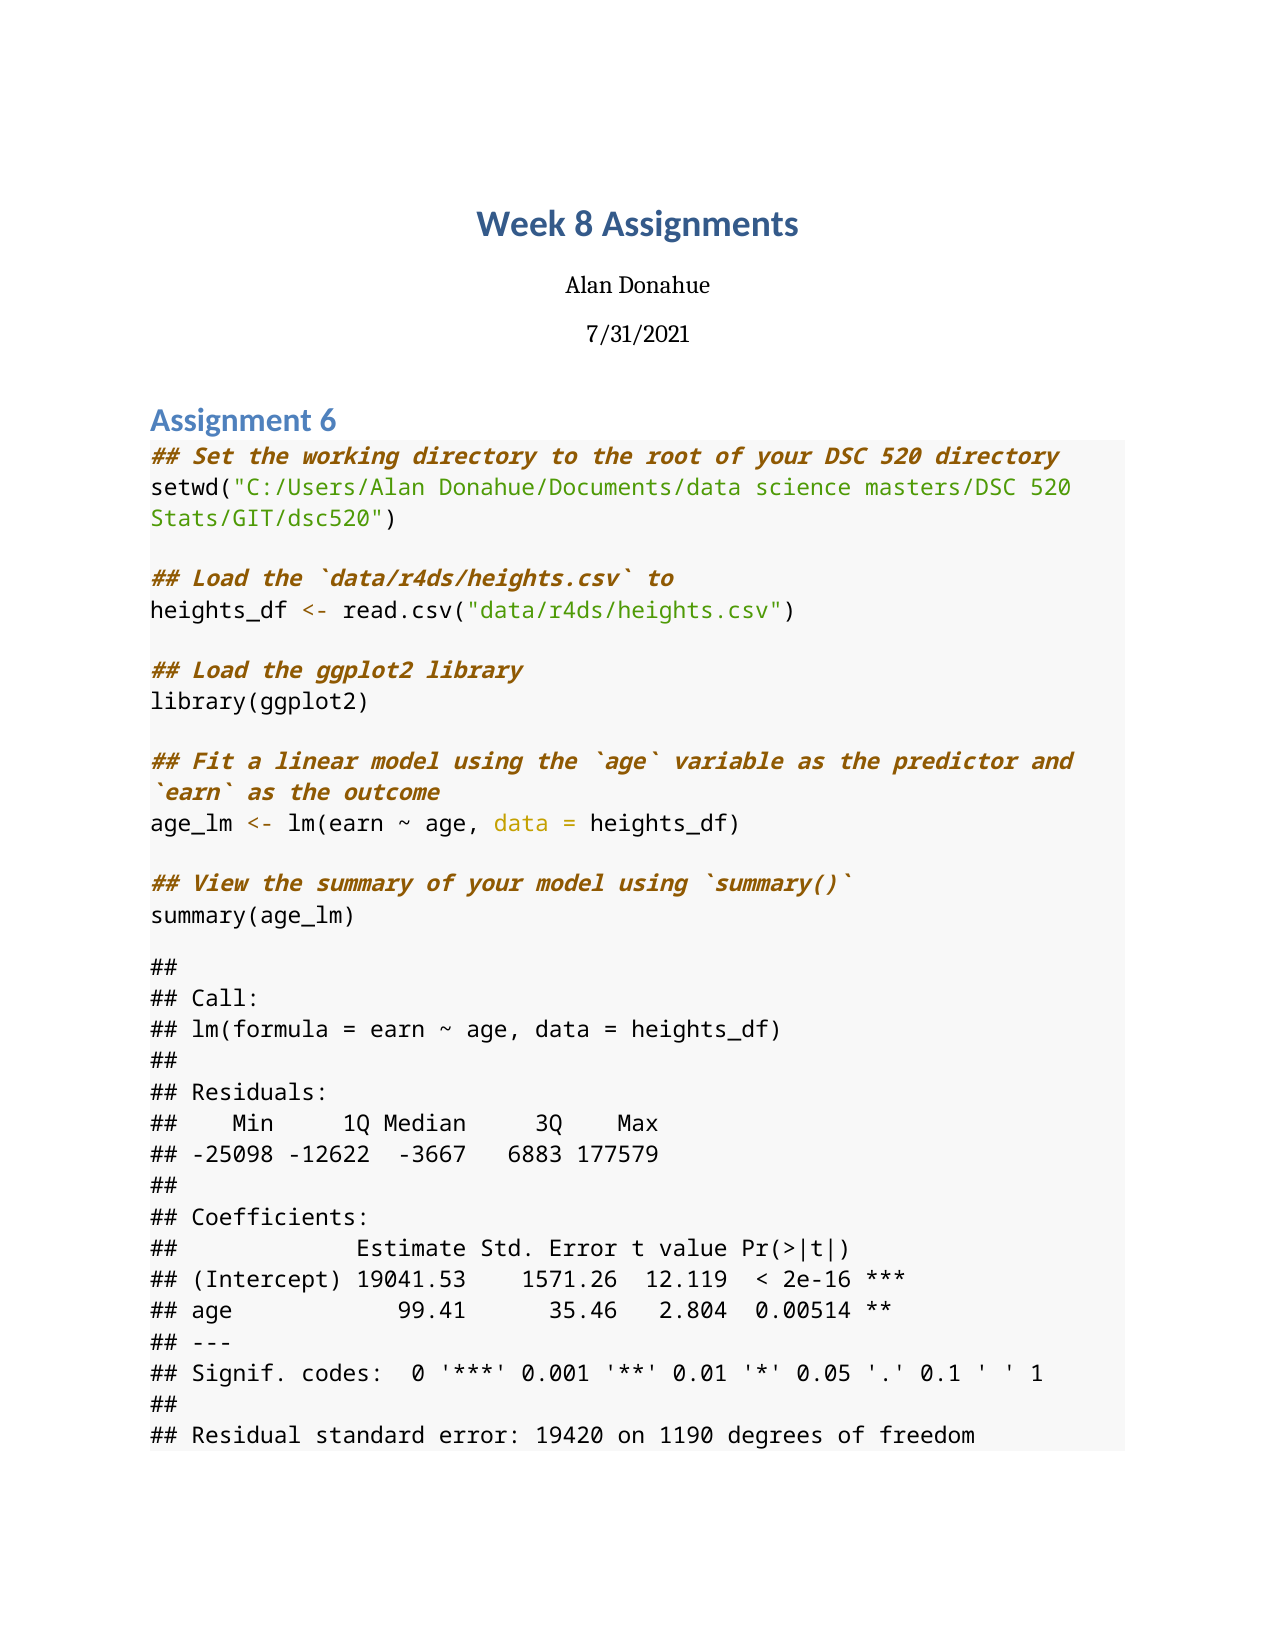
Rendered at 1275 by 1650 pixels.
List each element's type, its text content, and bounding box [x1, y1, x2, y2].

subtitle Assignment 6 [150, 399, 1125, 440]
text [150, 951, 1125, 1451]
text Alan Donahue [150, 271, 1125, 299]
title Week 8 Assignments [150, 200, 1125, 246]
text ## Set the working directory to the root of your DSC 520 directory setwd("C:/Users/Alan Donahue/Documents/data science masters/DSC 520 Stats/GIT/dsc520") ## Load the `data/r4ds/heights.csv` to heights_df <- read.csv("data/r4ds/heights.csv") ## Load the ggplot2 library library(ggplot2) ## Fit a linear model using the `age` variable as the predictor and `earn` as the outcome age_lm <- lm(earn ~ age, data = heights_df) ## View the summary of your model using `summary()` summary(age_lm) [150, 440, 1125, 930]
text 7/31/2021 [150, 320, 1125, 349]
